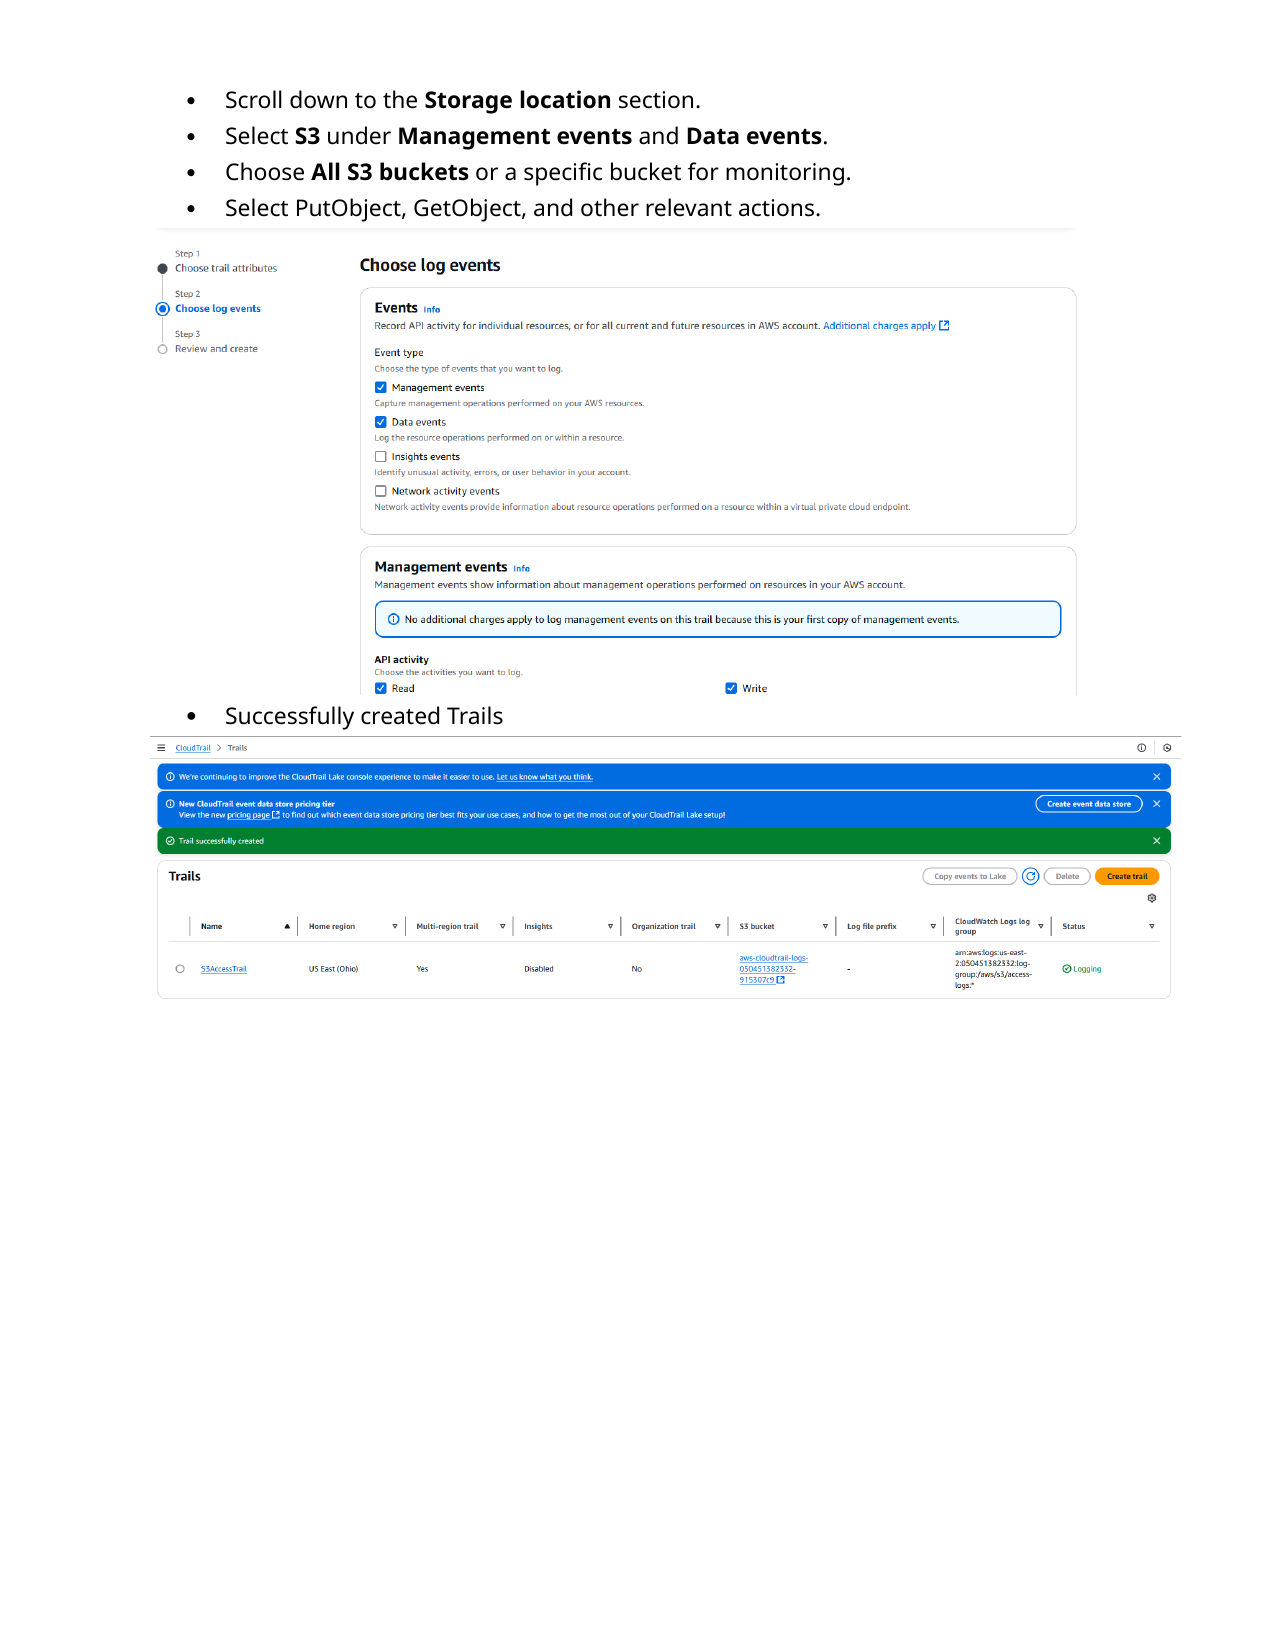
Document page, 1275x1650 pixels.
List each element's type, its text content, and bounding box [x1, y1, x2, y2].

list Choose All S3 buckets or a specific bucket for monitoring. [187, 156, 1181, 187]
picture [150, 736, 1182, 1031]
list Select S3 under Management events and Data events. [187, 120, 1181, 152]
list Select PutObject, GetObject, and other relevant actions. [187, 192, 1181, 223]
list Successfully created Trails [187, 700, 1181, 731]
list Scroll down to the Storage location section. [187, 84, 1181, 116]
picture [150, 228, 1182, 695]
